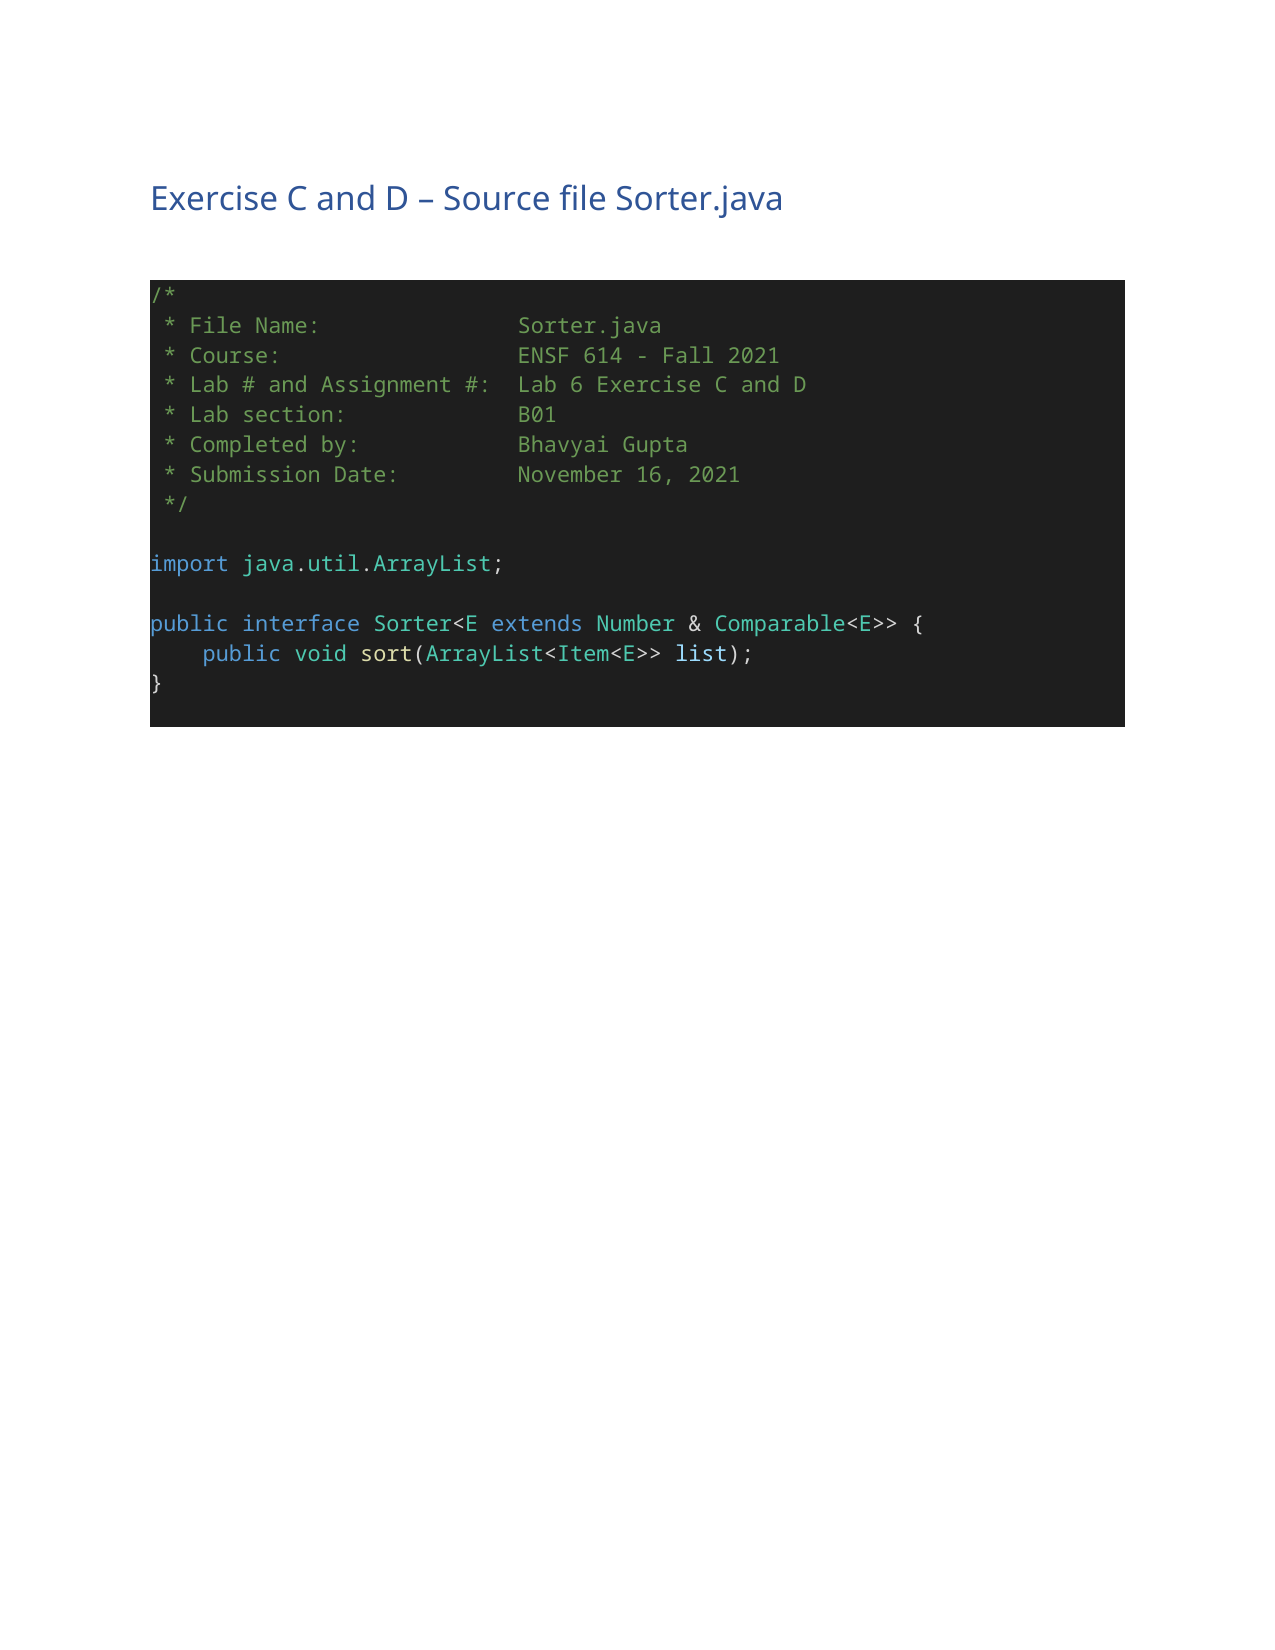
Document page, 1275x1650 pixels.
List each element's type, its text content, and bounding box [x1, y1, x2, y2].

text public interface Sorter<E extends Number & Comparable<E>> { [150, 608, 1125, 637]
text * Completed by: Bhavyai Gupta [150, 429, 1125, 459]
text * Lab section: B01 [150, 399, 1125, 429]
text /* [150, 280, 1125, 310]
text } [150, 667, 1125, 697]
text public void sort(ArrayList<Item<E>> list); [150, 637, 1125, 667]
text * Lab # and Assignment #: Lab 6 Exercise C and D [150, 369, 1125, 399]
text import java.util.ArrayList; [150, 548, 1125, 578]
text * File Name: Sorter.java [150, 310, 1125, 339]
text * Course: ENSF 614 - Fall 2021 [150, 339, 1125, 369]
subtitle Exercise C and D – Source file Sorter.java [150, 175, 1125, 220]
text */ [150, 488, 1125, 518]
text * Submission Date: November 16, 2021 [150, 459, 1125, 488]
